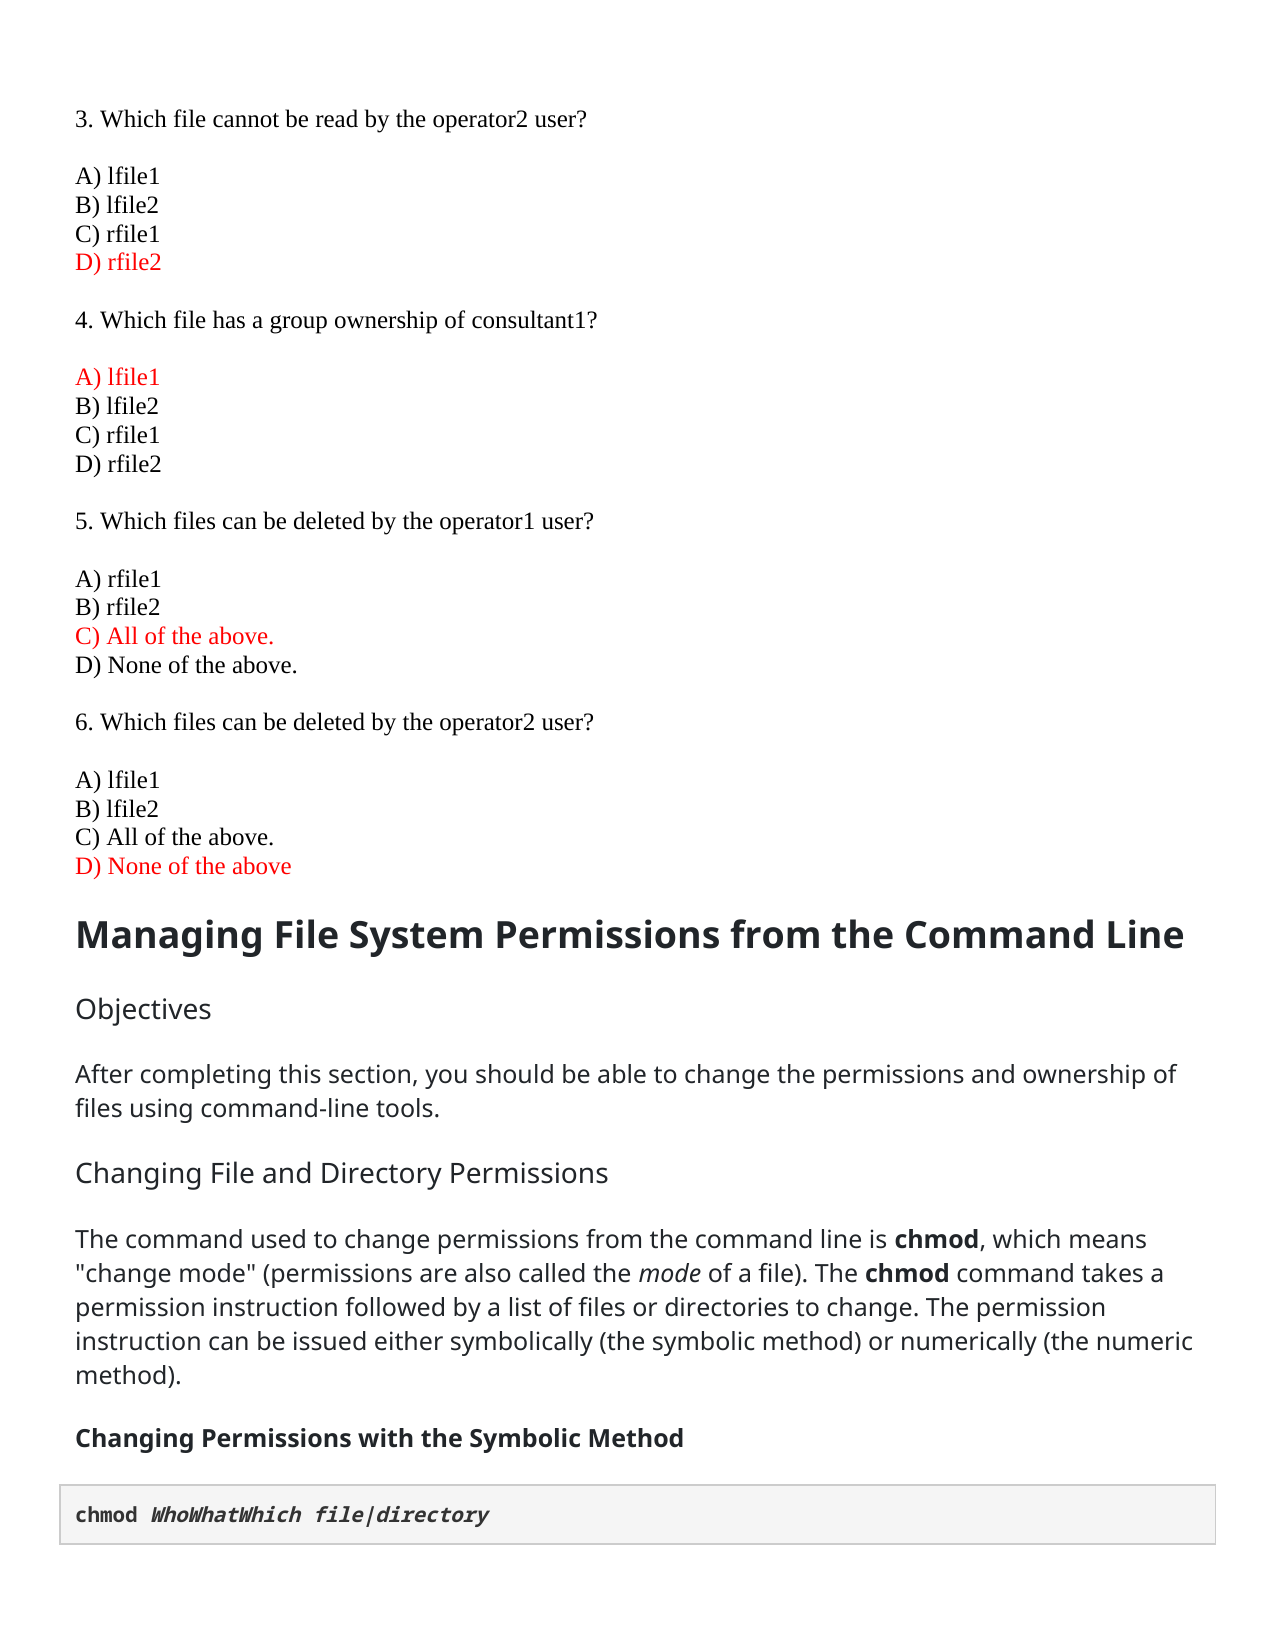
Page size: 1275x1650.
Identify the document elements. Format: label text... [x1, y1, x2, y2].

text C) rfile1 [75, 219, 1200, 247]
text A) lfile1 [75, 161, 1200, 190]
text A) lfile1 [75, 362, 1200, 391]
text B) lfile2 [75, 794, 1200, 822]
text D) None of the above [75, 851, 1200, 880]
text Objectives [75, 989, 1200, 1027]
text Changing Permissions with the Symbolic Method [75, 1421, 1200, 1455]
text C) All of the above. [75, 822, 1200, 851]
text 6. Which files can be deleted by the operator2 user? [75, 707, 1200, 736]
text C) rfile1 [75, 420, 1200, 449]
text 5. Which files can be deleted by the operator1 user? [75, 506, 1200, 535]
text After completing this section, you should be able to change the permissions and ownership of files using command-line tools. [75, 1056, 1200, 1124]
text D) None of the above. [75, 650, 1200, 679]
text D) rfile2 [75, 449, 1200, 477]
text Changing File and Directory Permissions [75, 1154, 1200, 1192]
text The command used to change permissions from the command line is chmod, which means "change mode" (permissions are also called the mode of a file). The chmod command takes a permission instruction followed by a list of files or directories to change. The permission instruction can be issued either symbolically (the symbolic method) or numerically (the numeric method). [75, 1221, 1200, 1392]
text Managing File System Permissions from the Command Line [75, 909, 1200, 960]
text B) lfile2 [75, 391, 1200, 420]
text D) rfile2 [75, 247, 1200, 276]
text 4. Which file has a group ownership of consultant1? [75, 305, 1200, 334]
text 3. Which file cannot be read by the operator2 user? [75, 104, 1200, 132]
text A) lfile1 [75, 765, 1200, 794]
text C) All of the above. [75, 621, 1200, 650]
text B) rfile2 [75, 592, 1200, 621]
text B) lfile2 [75, 190, 1200, 219]
text chmod WhoWhatWhich file|directory [61, 1486, 1215, 1543]
text A) rfile1 [75, 564, 1200, 592]
